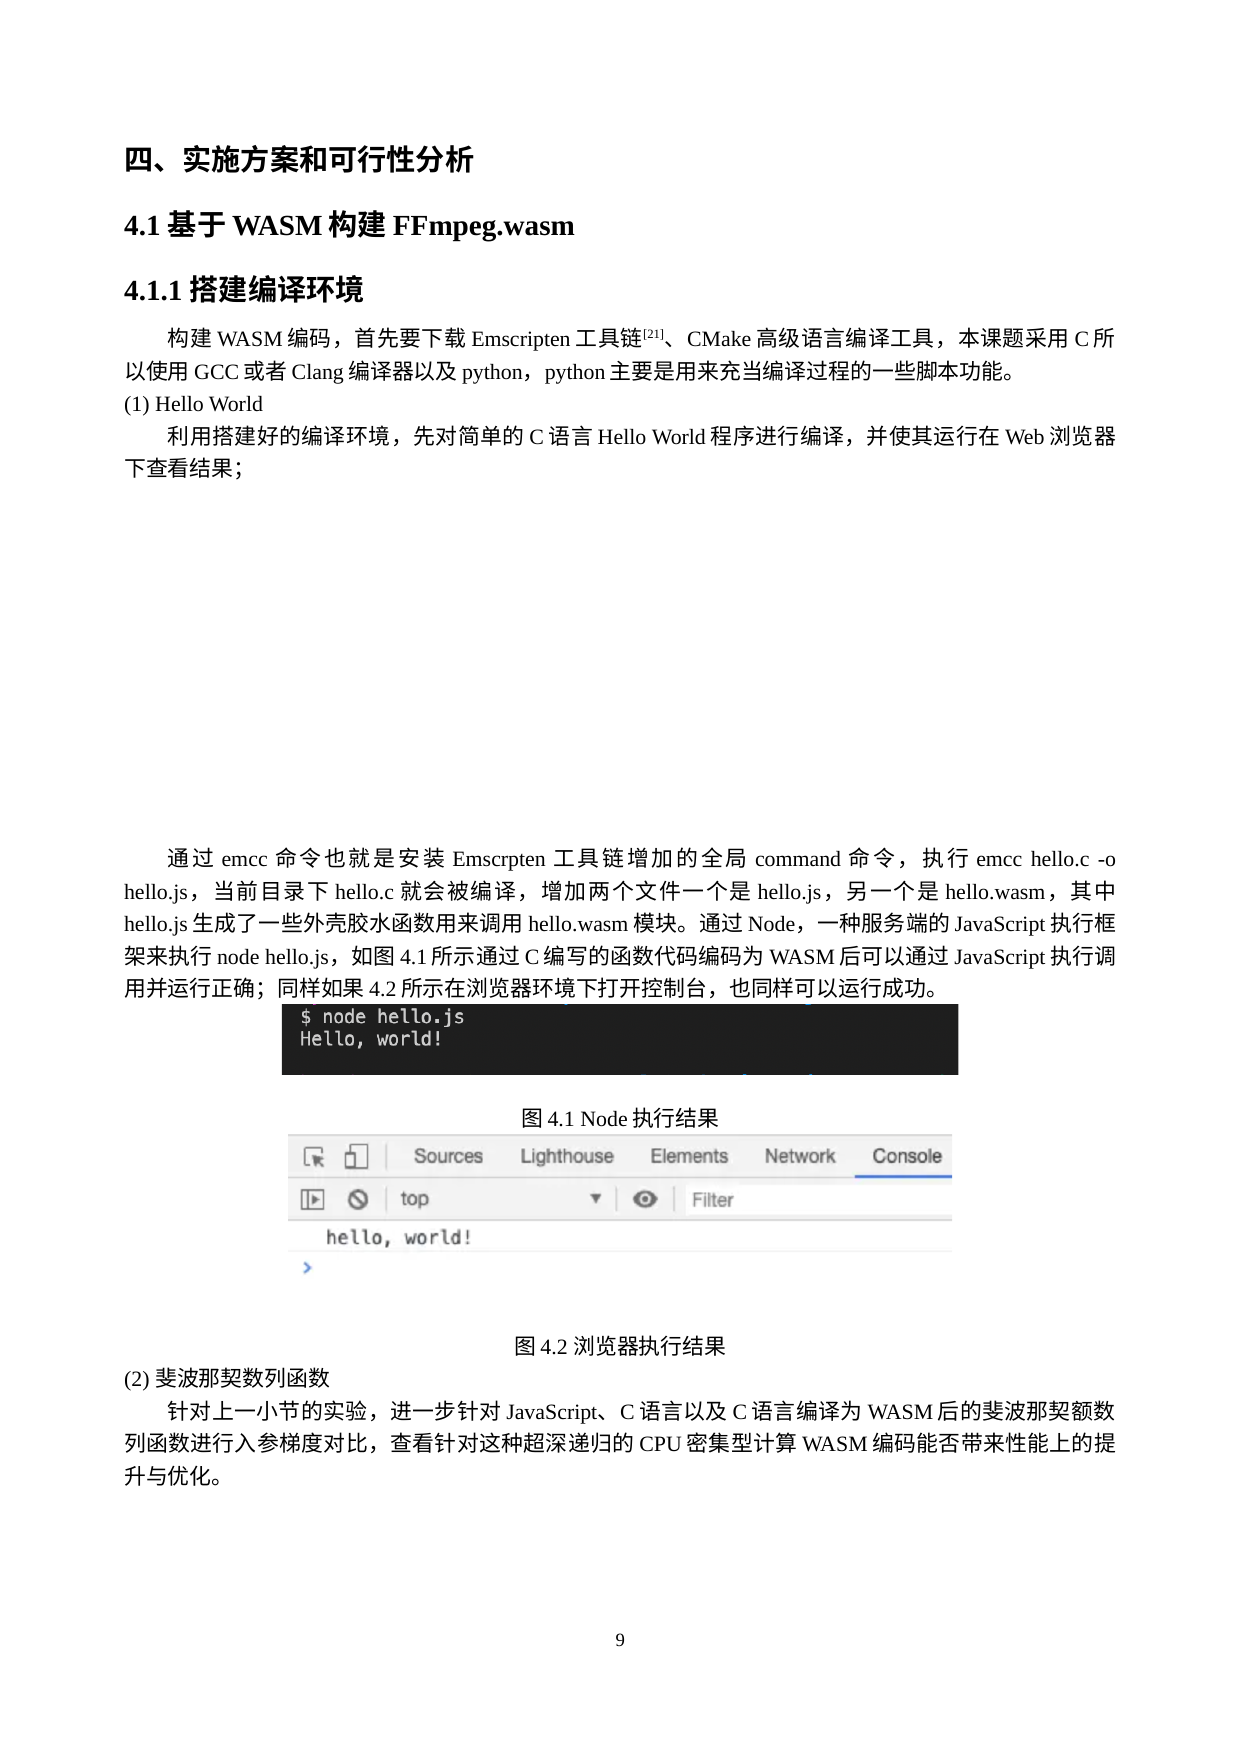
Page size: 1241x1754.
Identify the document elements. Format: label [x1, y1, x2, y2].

picture [288, 1134, 953, 1313]
picture [281, 1004, 959, 1075]
table_cell [118, 126, 1122, 1621]
